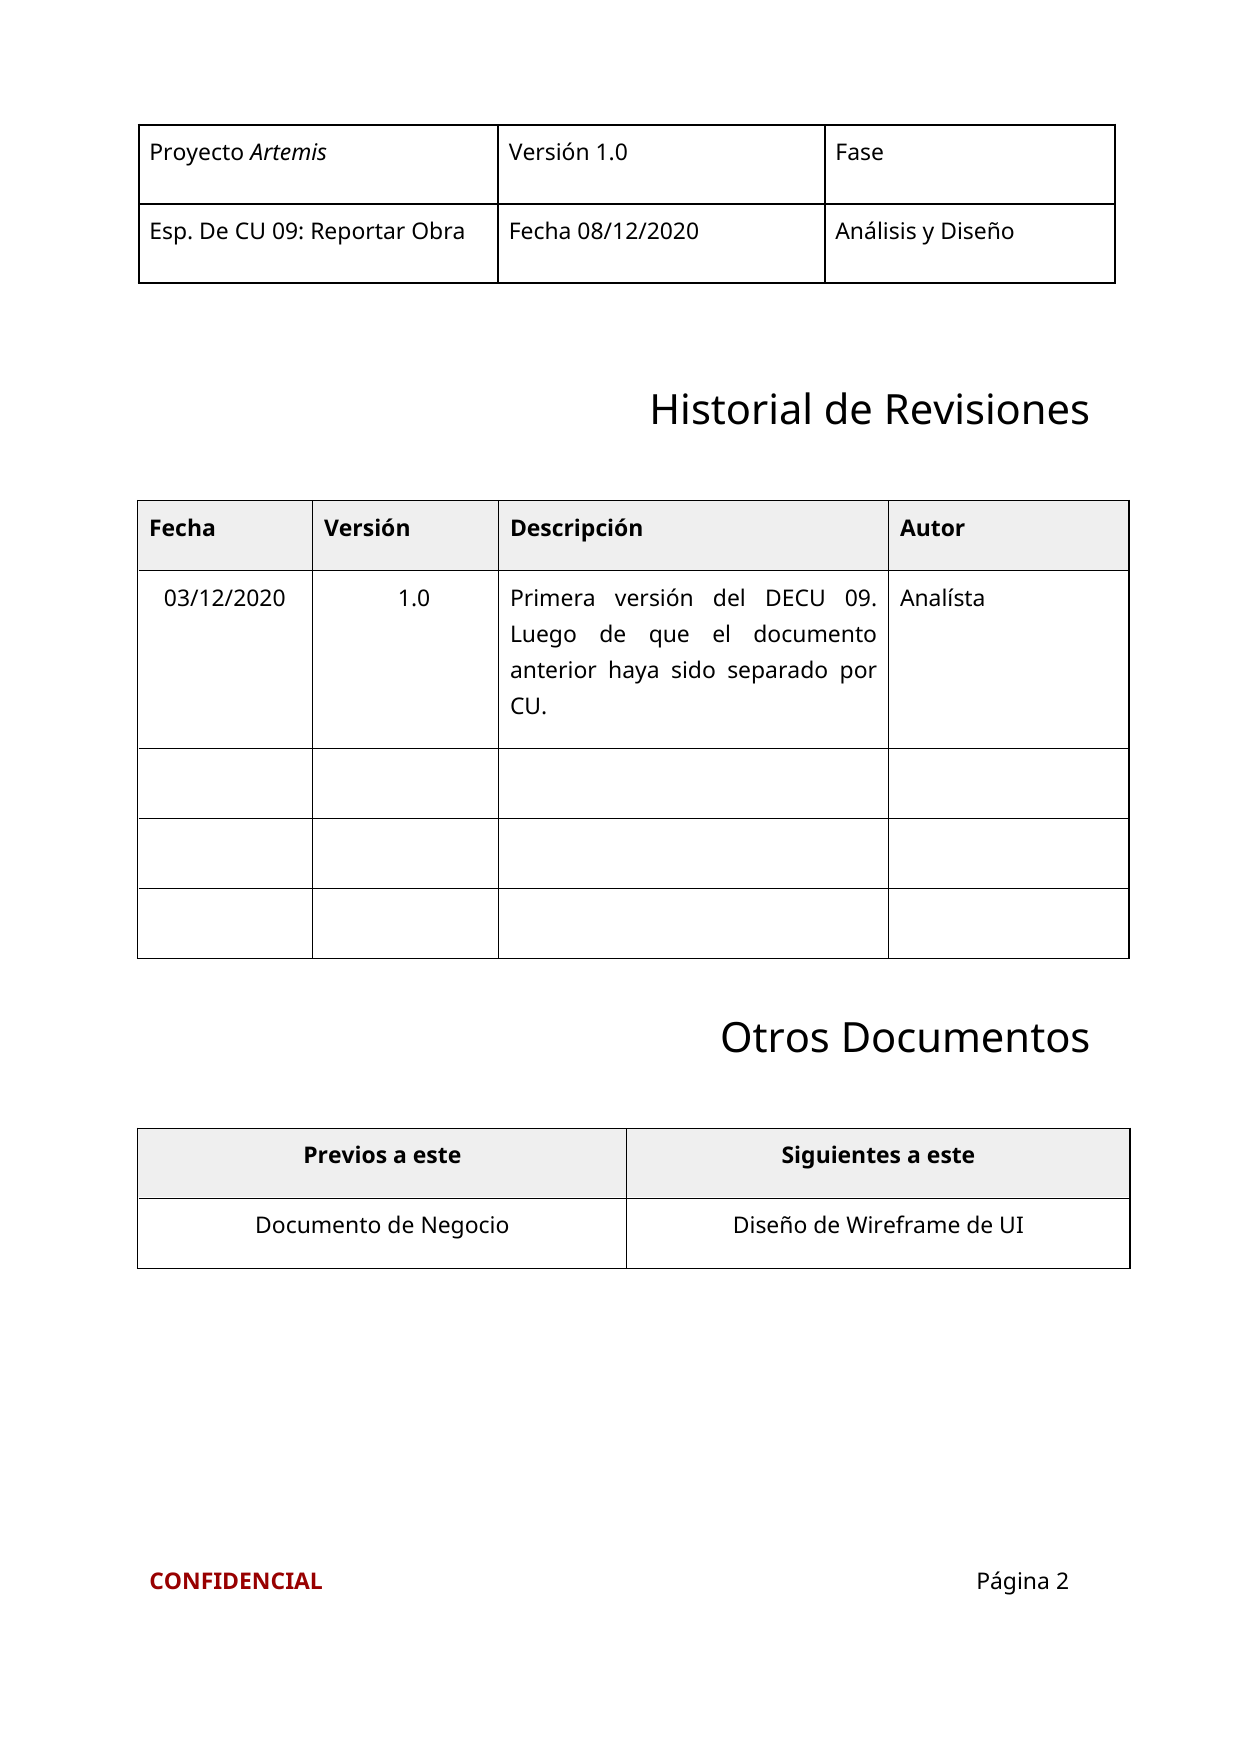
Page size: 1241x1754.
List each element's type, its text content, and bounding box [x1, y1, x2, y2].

table_cell 03/12/2020 [138, 571, 312, 748]
table_cell [889, 749, 1128, 818]
table_cell [313, 819, 498, 888]
subtitle Historial de Revisiones [150, 380, 1090, 437]
table_cell Analísta [889, 571, 1128, 748]
table_header Siguientes a este [627, 1129, 1129, 1197]
table_cell [499, 819, 888, 888]
table_cell [313, 889, 498, 958]
table_cell Diseño de Wireframe de UI [627, 1199, 1129, 1267]
table_cell [138, 819, 312, 888]
table_cell 1.0 [313, 571, 498, 748]
table_header Previos a este [138, 1129, 626, 1197]
table_cell [138, 749, 312, 818]
table_header Fecha [138, 501, 312, 570]
subtitle Otros Documentos [150, 1008, 1090, 1064]
table_cell [138, 889, 312, 958]
table_cell Documento de Negocio [138, 1199, 626, 1267]
table_header Autor [889, 501, 1128, 570]
table_cell [889, 819, 1128, 888]
table_cell [889, 889, 1128, 958]
table_header Descripción [499, 501, 888, 570]
table_cell [499, 889, 888, 958]
table_cell [499, 749, 888, 818]
table_header Versión [313, 501, 498, 570]
table_cell [313, 749, 498, 818]
table_cell Primera versión del DECU 09. Luego de que el documento anterior haya sido separado por CU. [499, 571, 888, 748]
